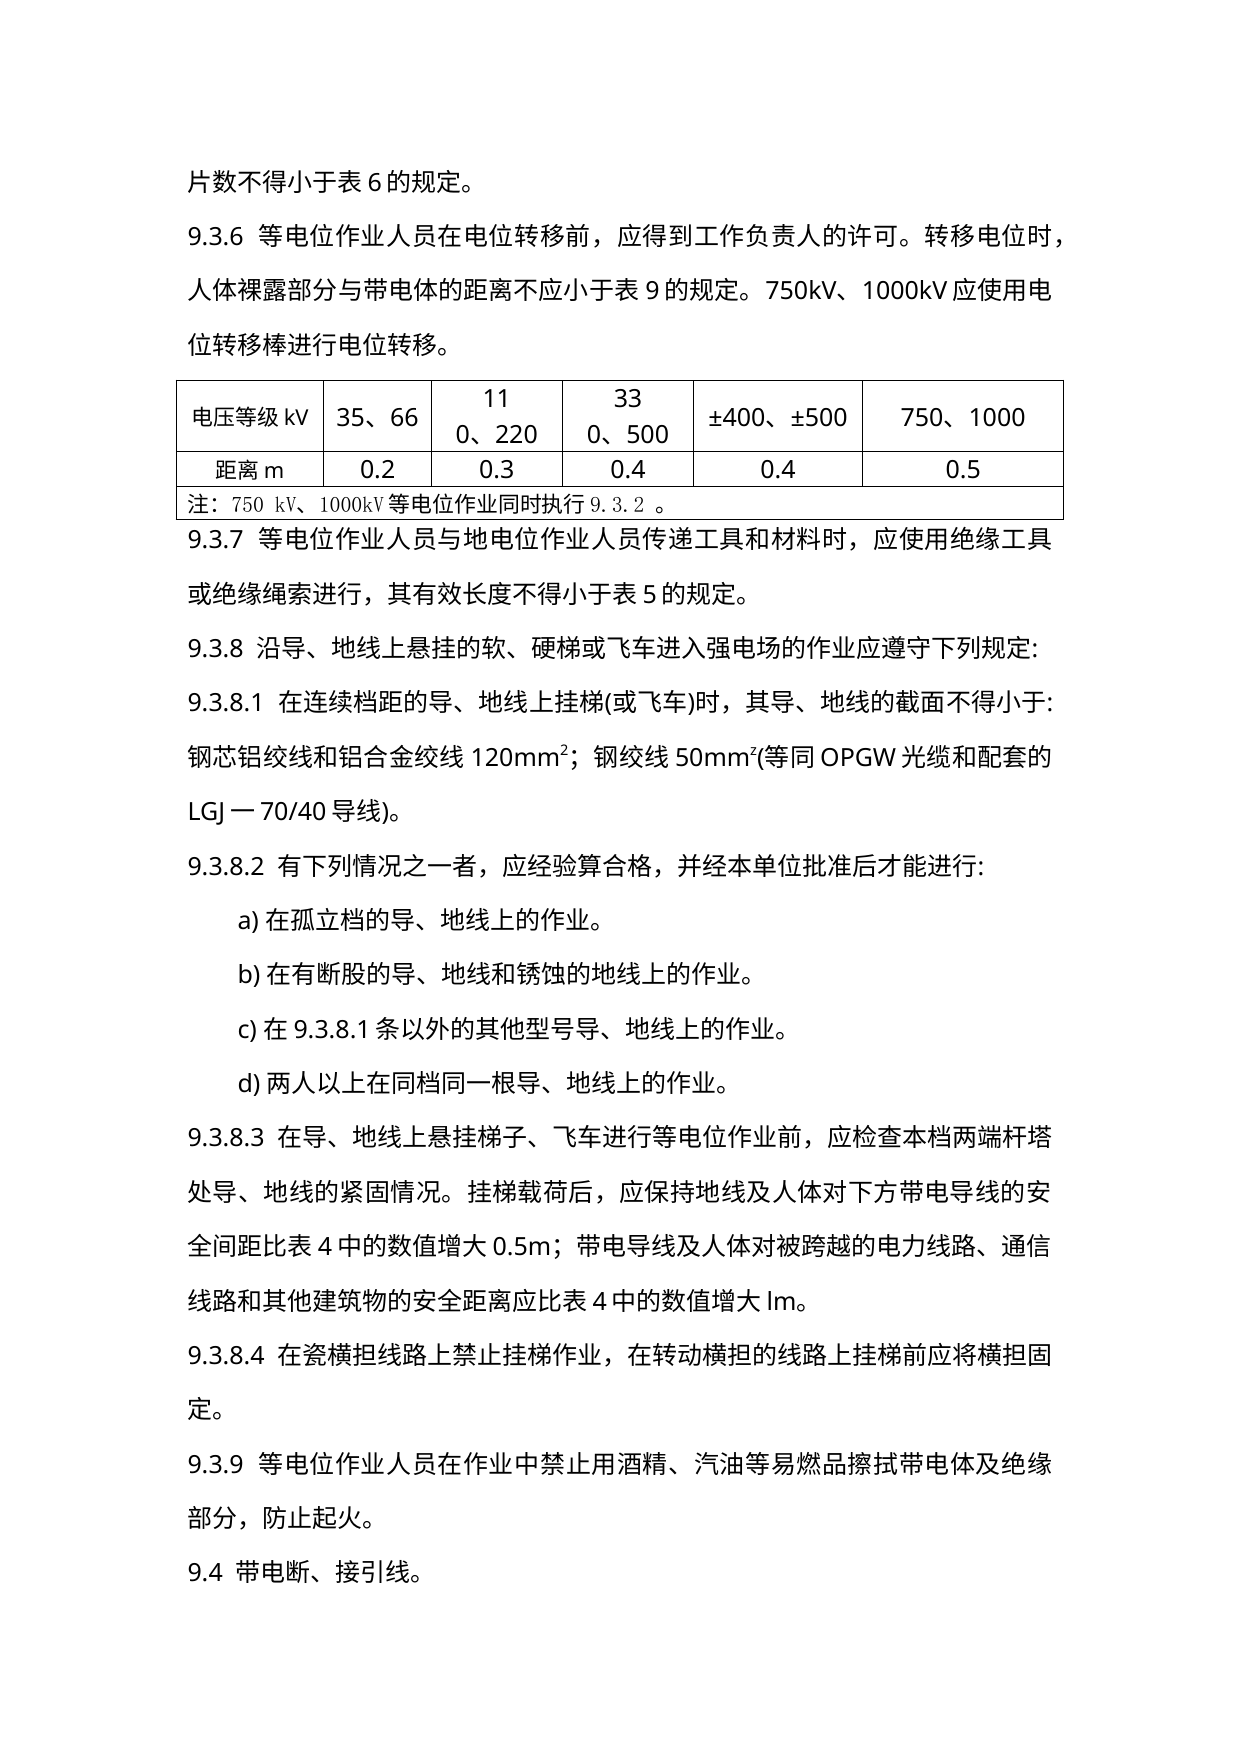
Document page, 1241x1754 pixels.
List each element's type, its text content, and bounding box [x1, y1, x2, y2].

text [187, 162, 1053, 198]
table_header 330、500 [563, 381, 693, 451]
table_cell 0.4 [694, 452, 862, 486]
text 9.3.6 等电位作业人员在电位转移前，应得到工作负责人的许可。转移电位时，人体裸露部分与带电体的距离不应小于表9的规定。750kV、1000kV应使用电位转移棒进行电位转移。 [187, 216, 1053, 361]
table_cell 距离m [177, 452, 323, 486]
text 9.3.8.1 在连续档距的导、地线上挂梯(或飞车)时，其导、地线的截面不得小于:钢芯铝绞线和铝合金绞线120mm2；钢绞线50mmz(等同OPGW光缆和配套的LGJ一70/40导线)。 [187, 683, 1053, 828]
table_header 750、1000 [863, 381, 1063, 451]
text 9.3.8.4 在瓷横担线路上禁止挂梯作业，在转动横担的线路上挂梯前应将横担固定。 [187, 1335, 1053, 1426]
table_cell 0.2 [324, 452, 431, 486]
table_header ±400、±500 [694, 381, 862, 451]
text 9.3.8 沿导、地线上悬挂的软、硬梯或飞车进入强电场的作业应遵守下列规定: [187, 628, 1053, 665]
table_cell 0.4 [563, 452, 693, 486]
text 9.4 带电断、接引线。 [187, 1553, 1053, 1589]
table_cell 0.3 [432, 452, 562, 486]
text 9.3.8.2 有下列情况之一者，应经验算合格，并经本单位批准后才能进行: [187, 846, 1053, 882]
table_cell 注：750 kV、1000kV等电位作业同时执行9.3.2 。 [177, 487, 1063, 519]
table_header 电压等级kV [177, 381, 323, 451]
text a) 在孤立档的导、地线上的作业。 [187, 900, 1053, 937]
text b) 在有断股的导、地线和锈蚀的地线上的作业。 [187, 955, 1053, 991]
text c) 在9.3.8.1条以外的其他型号导、地线上的作业。 [187, 1009, 1053, 1045]
text 9.3.8.3 在导、地线上悬挂梯子、飞车进行等电位作业前，应检查本档两端杆塔处导、地线的紧固情况。挂梯载荷后，应保持地线及人体对下方带电导线的安全间距比表4中的数值增大0.5m；带电导线及人体对被跨越的电力线路、通信 线路和其他建筑物的安全距离应比表4中的数值增大lm。 [187, 1118, 1053, 1317]
table_header 35、66 [324, 381, 431, 451]
table_cell 0.5 [863, 452, 1063, 486]
table_header 110、220 [432, 381, 562, 451]
text d) 两人以上在同档同一根导、地线上的作业。 [187, 1063, 1053, 1100]
text 9.3.7 等电位作业人员与地电位作业人员传递工具和材料时，应使用绝缘工具或绝缘绳索进行，其有效长度不得小于表5的规定。 [187, 520, 1053, 610]
text 9.3.9 等电位作业人员在作业中禁止用酒精、汽油等易燃品擦拭带电体及绝缘部分，防止起火。 [187, 1444, 1053, 1535]
